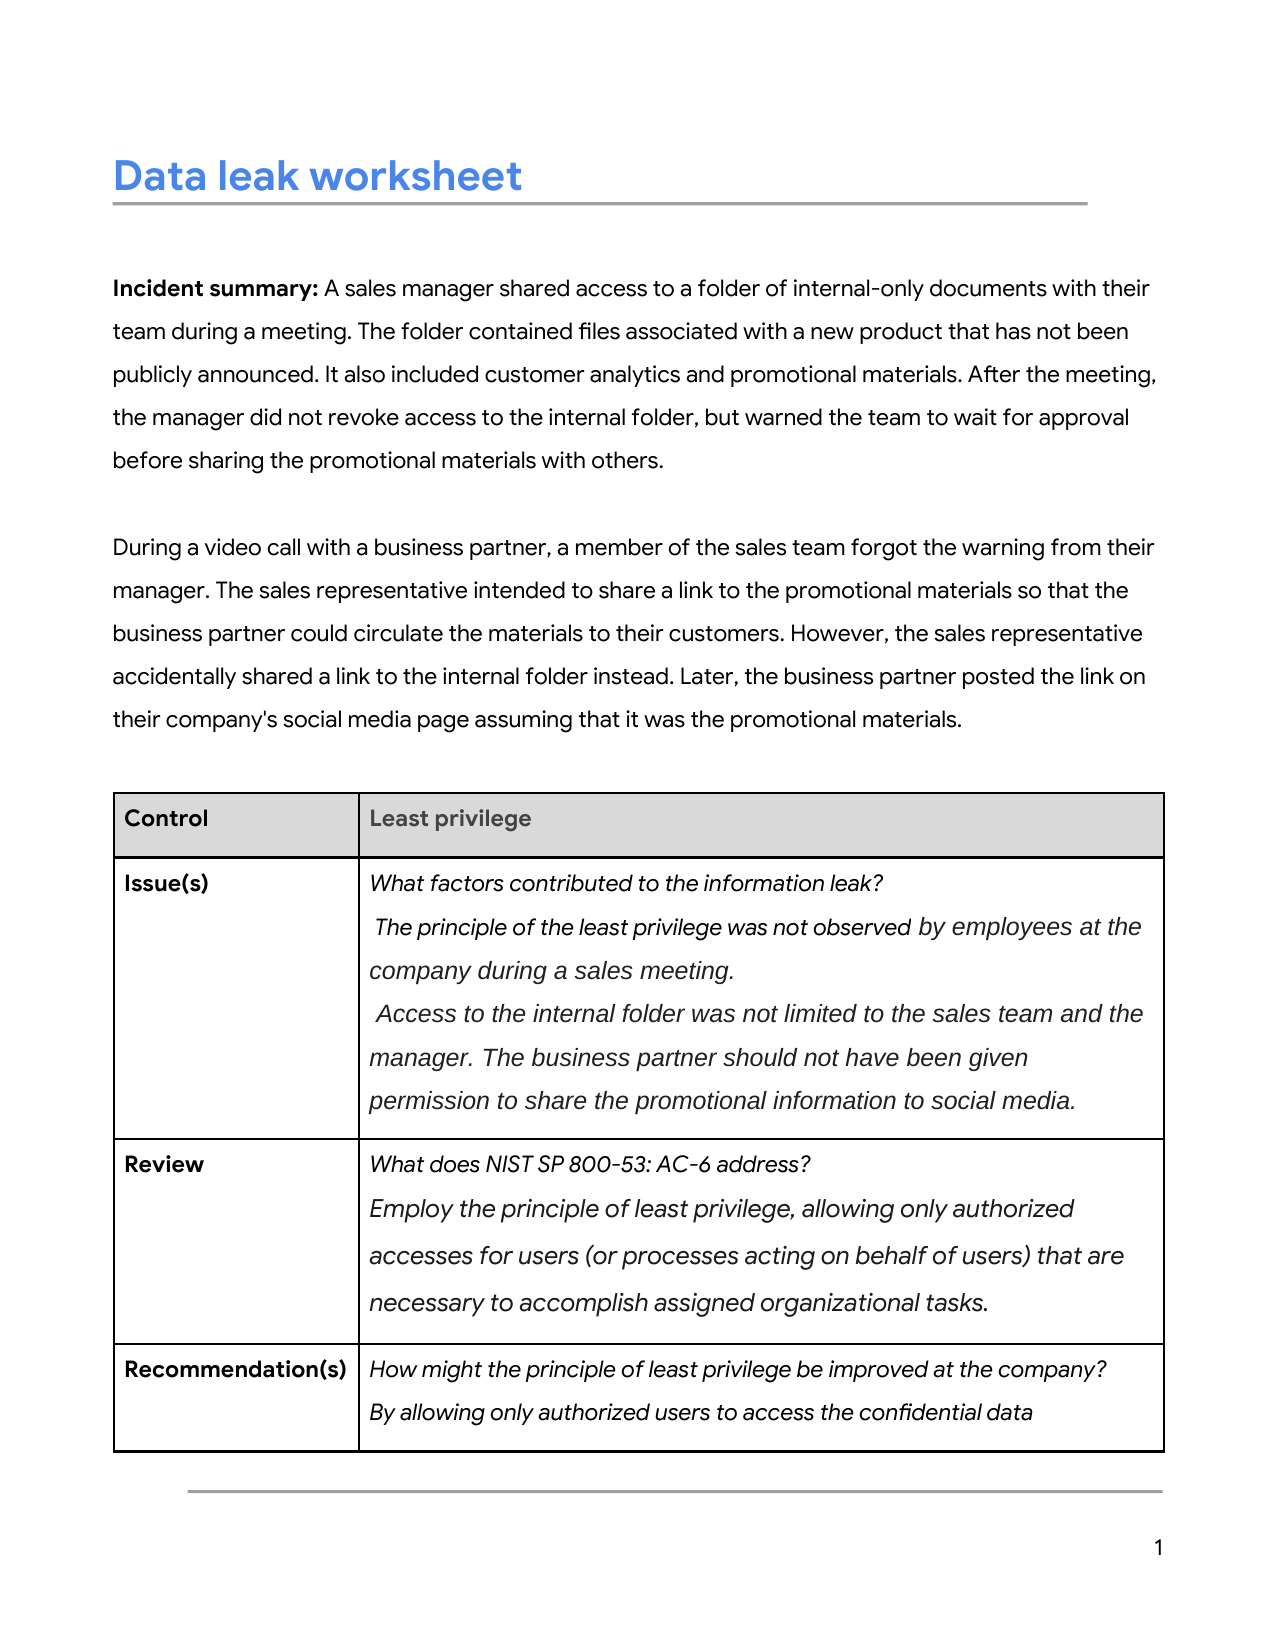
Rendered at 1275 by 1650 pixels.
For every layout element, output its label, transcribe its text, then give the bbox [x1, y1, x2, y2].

table_cell What factors contributed to the information leak? The principle of the least privilege was not observed by employees at the company during a sales meeting. Access to the internal folder was not limited to the sales team and the manager. The business partner should not have been given permission to share the promotional information to social media. [360, 859, 1163, 1138]
text Incident summary: A sales manager shared access to a folder of internal-only documents with their team during a meeting. The folder contained files associated with a new product that has not been publicly announced. It also included customer analytics and promotional materials. After the meeting, the manager did not revoke access to the internal folder, but warned the team to wait for approval before sharing the promotional materials with others. [112, 274, 1162, 475]
table_header Control [115, 794, 358, 856]
table_cell Issue(s) [115, 859, 358, 1138]
table_header Least privilege [360, 794, 1163, 856]
table_cell Review [115, 1140, 358, 1342]
table_cell What does NIST SP 800-53: AC-6 address? Employ the principle of least privilege, allowing only authorized accesses for users (or processes acting on behalf of users) that are necessary to accomplish assigned organizational tasks. [360, 1140, 1163, 1342]
text During a video call with a business partner, a member of the sales team forgot the warning from their manager. The sales representative intended to share a link to the promotional materials so that the business partner could circulate the materials to their customers. However, the sales representative accidentally shared a link to the internal folder instead. Later, the business partner posted the link on their company's social media page assuming that it was the promotional materials. [112, 533, 1162, 734]
table_cell Recommendation(s) [115, 1345, 358, 1450]
subtitle Data leak worksheet [112, 150, 1125, 202]
table_cell How might the principle of least privilege be improved at the company? By allowing only authorized users to access the confidential data [360, 1345, 1163, 1450]
